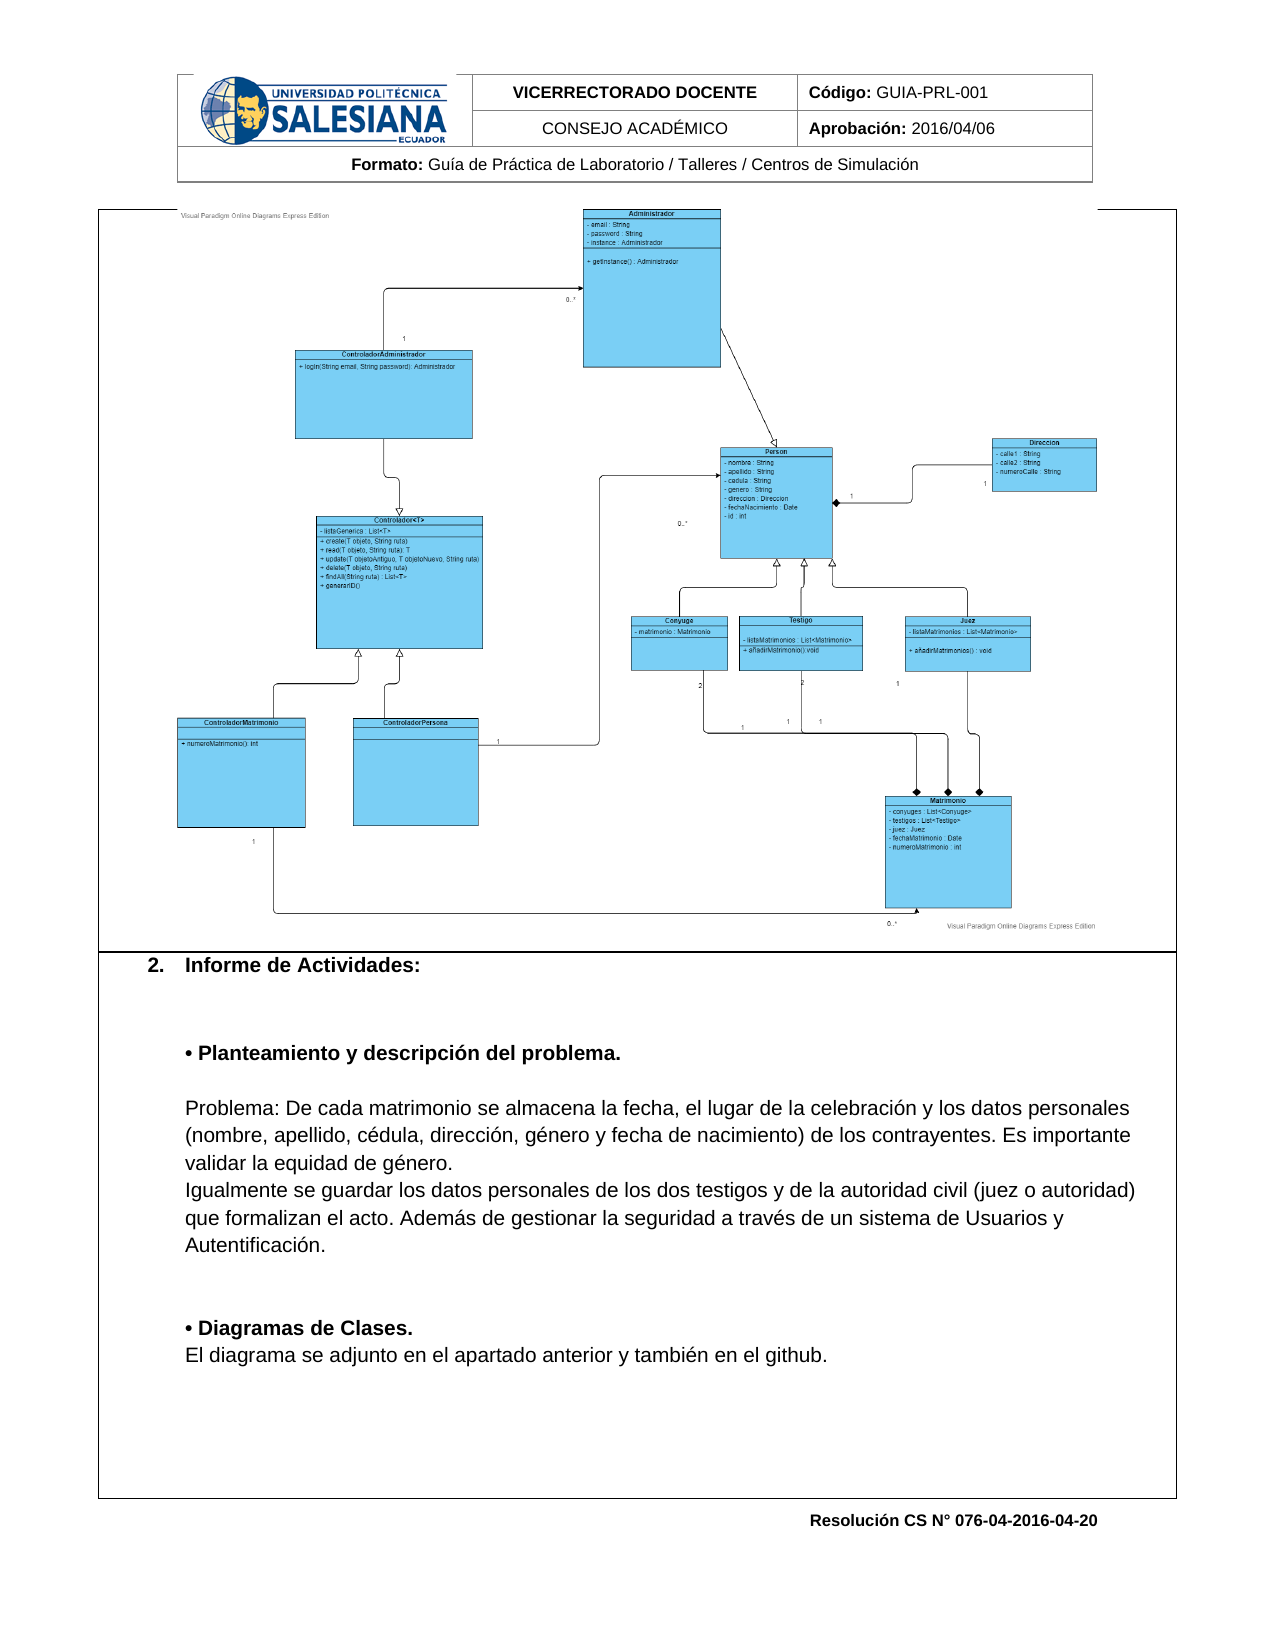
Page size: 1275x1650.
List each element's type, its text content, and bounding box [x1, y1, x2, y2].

picture [193, 74, 457, 146]
picture [177, 209, 1098, 931]
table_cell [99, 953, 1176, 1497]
table_cell Realizar el diagrama de clase y el programa para gestionar los matrimonios de la ciudad de Cuenca empleando las diferentes técnicas de programación revisadas en clase. Link GitHub: https://github.com/adolfojara10/Practicas-de-programacion-aplicada/tree/master Primero se presentará el diagrama de clases. Se adjunta la foto, pero también se la subirá al github para una mejor visualización de ella. [99, 210, 1176, 951]
